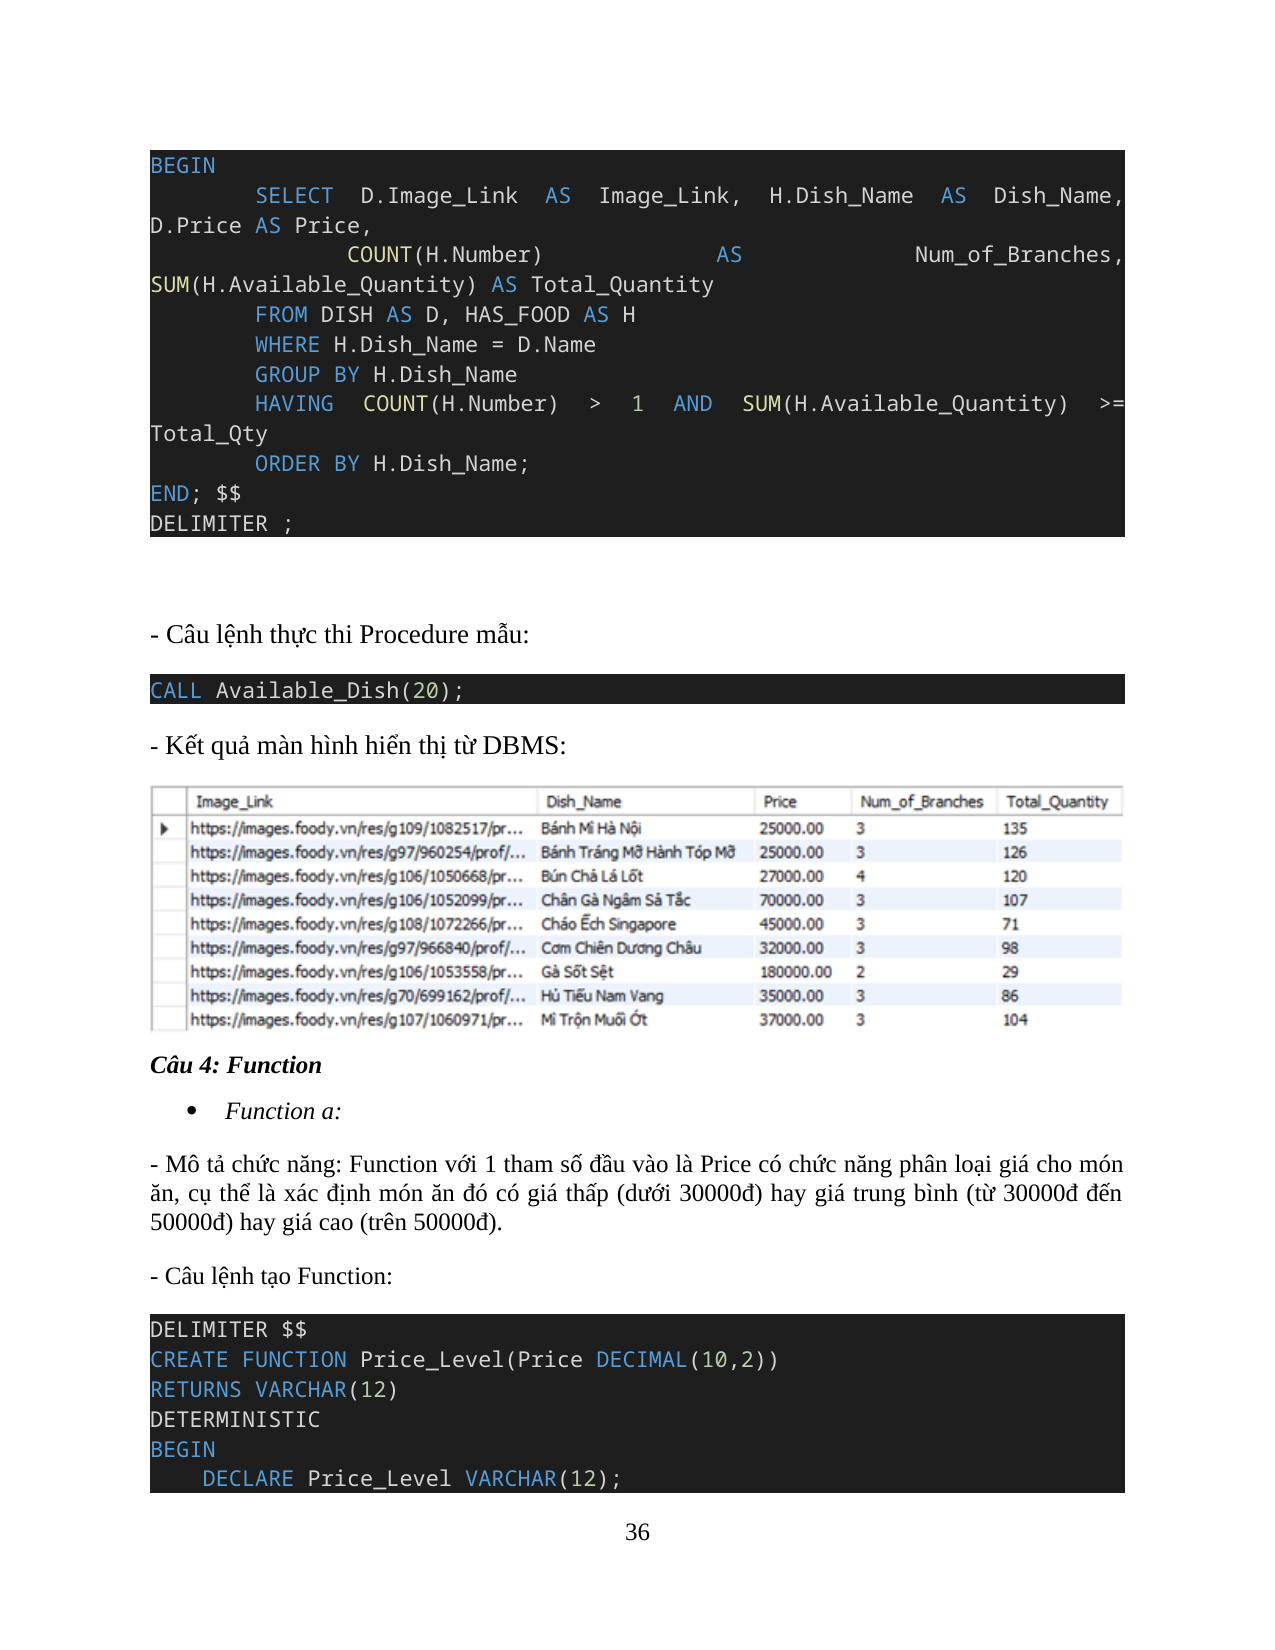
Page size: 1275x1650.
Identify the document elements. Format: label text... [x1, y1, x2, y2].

picture [150, 785, 1125, 1034]
text COUNT(H.Number) AS Num_of_Branches, SUM(H.Available_Quantity) AS Total_Quantity [150, 239, 1125, 299]
list Function a: [187, 1096, 1125, 1124]
text WHERE H.Dish_Name = D.Name [150, 329, 1125, 358]
text DELIMITER $$ [150, 1314, 1125, 1344]
text - Kết quả màn hình hiển thị từ DBMS: [150, 729, 1125, 761]
text SELECT D.Image_Link AS Image_Link, H.Dish_Name AS Dish_Name, D.Price AS Price, [150, 180, 1125, 239]
text - Mô tả chức năng: Function với 1 tham số đầu vào là Price có chức năng phân loại giá cho món ăn, cụ thể là xác định món ăn đó có giá thấp (dưới 30000đ) hay giá trung bình (từ 30000đ đến 50000đ) hay giá cao (trên 50000đ). [150, 1149, 1125, 1236]
text BEGIN [150, 1434, 1125, 1463]
text FROM DISH AS D, HAS_FOOD AS H [150, 299, 1125, 329]
text END; $$ [150, 478, 1125, 507]
text ORDER BY H.Dish_Name; [150, 448, 1125, 478]
text DECLARE Price_Level VARCHAR(12); [150, 1463, 1125, 1493]
text HAVING COUNT(H.Number) > 1 AND SUM(H.Available_Quantity) >= Total_Qty [150, 388, 1125, 448]
text CREATE FUNCTION Price_Level(Price DECIMAL(10,2)) [150, 1344, 1125, 1374]
text GROUP BY H.Dish_Name [150, 358, 1125, 388]
text - Câu lệnh thực thi Procedure mẫu: [150, 618, 1125, 649]
text DELIMITER ; [150, 507, 1125, 537]
text CALL Available_Dish(20); [150, 674, 1125, 704]
text Câu 4: Function [150, 1050, 1125, 1079]
text - Câu lệnh tạo Function: [150, 1261, 1125, 1289]
text DETERMINISTIC [150, 1404, 1125, 1434]
text BEGIN [150, 150, 1125, 180]
text RETURNS VARCHAR(12) [150, 1374, 1125, 1404]
